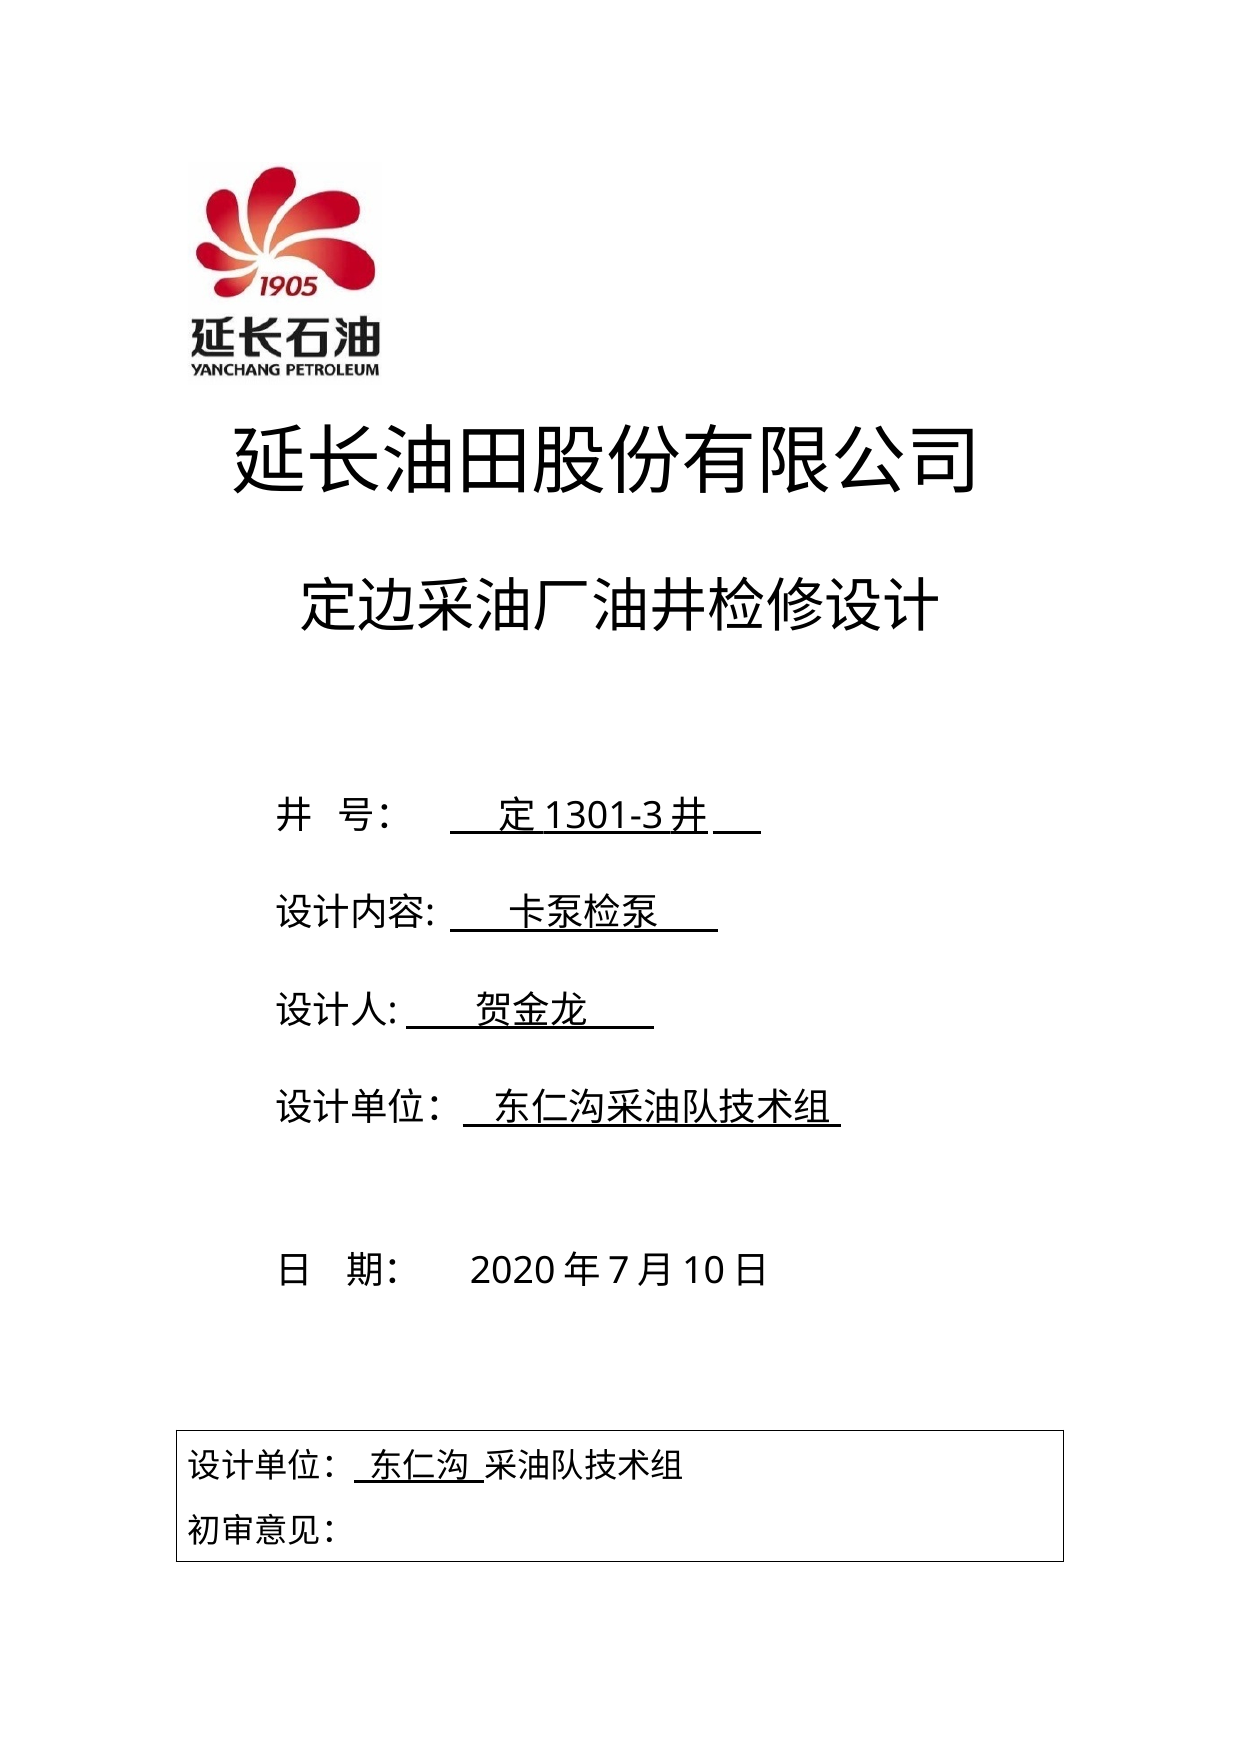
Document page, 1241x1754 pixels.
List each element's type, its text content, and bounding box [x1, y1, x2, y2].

text 设计单位： 东仁沟采油队技术组 [187, 1072, 1053, 1137]
text 设计人: 贺金龙 [187, 974, 1053, 1039]
text 井 号： 定1301-3井 [187, 779, 1053, 844]
text 设计内容: 卡泵检泵 [187, 877, 1053, 942]
text 日 期： 2020年7月10日 [187, 1234, 1053, 1299]
text 延长油田股份有限公司 [187, 389, 1053, 519]
text 定边采油厂油井检修设计 [187, 552, 1053, 649]
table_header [177, 1431, 1063, 1561]
picture [187, 162, 383, 385]
